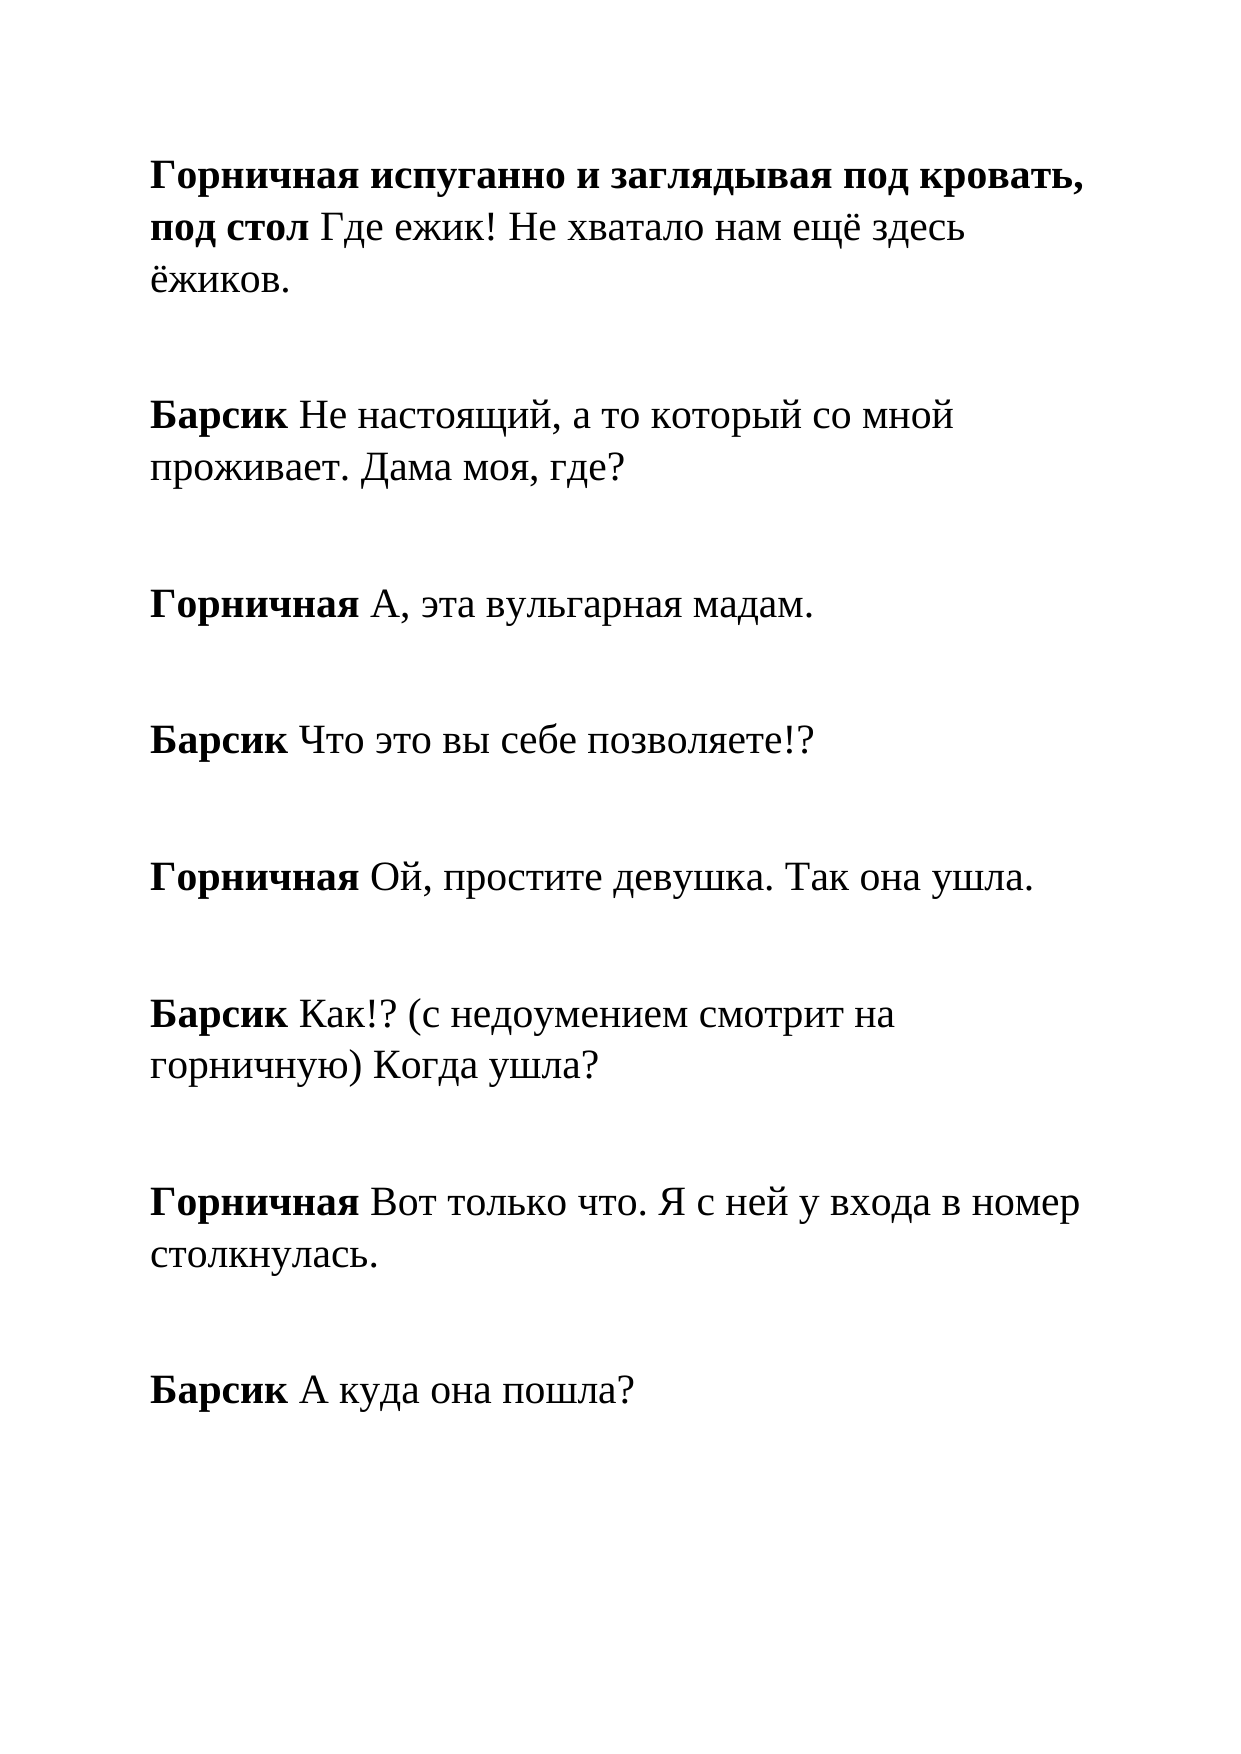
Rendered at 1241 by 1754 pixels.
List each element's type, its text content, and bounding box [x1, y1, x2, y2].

text Горничная испуганно и заглядывая под кровать, под стол Где ежик! Не хватало нам ещё здесь ёжиков. [150, 150, 1090, 301]
text Барсик Не настоящий, а то который со мной проживает. Дама моя, где? [150, 390, 1090, 489]
text Барсик Что это вы себе позволяете!? [150, 715, 1090, 763]
text Горничная А, эта вульгарная мадам. [150, 578, 1090, 626]
text Горничная Вот только что. Я с ней у входа в номер столкнулась. [150, 1177, 1090, 1276]
text Барсик А куда она пошла? [150, 1365, 1090, 1413]
text Барсик Как!? (с недоумением смотрит на горничную) Когда ушла? [150, 988, 1090, 1088]
text Горничная Ой, простите девушка. Так она ушла. [150, 852, 1090, 899]
